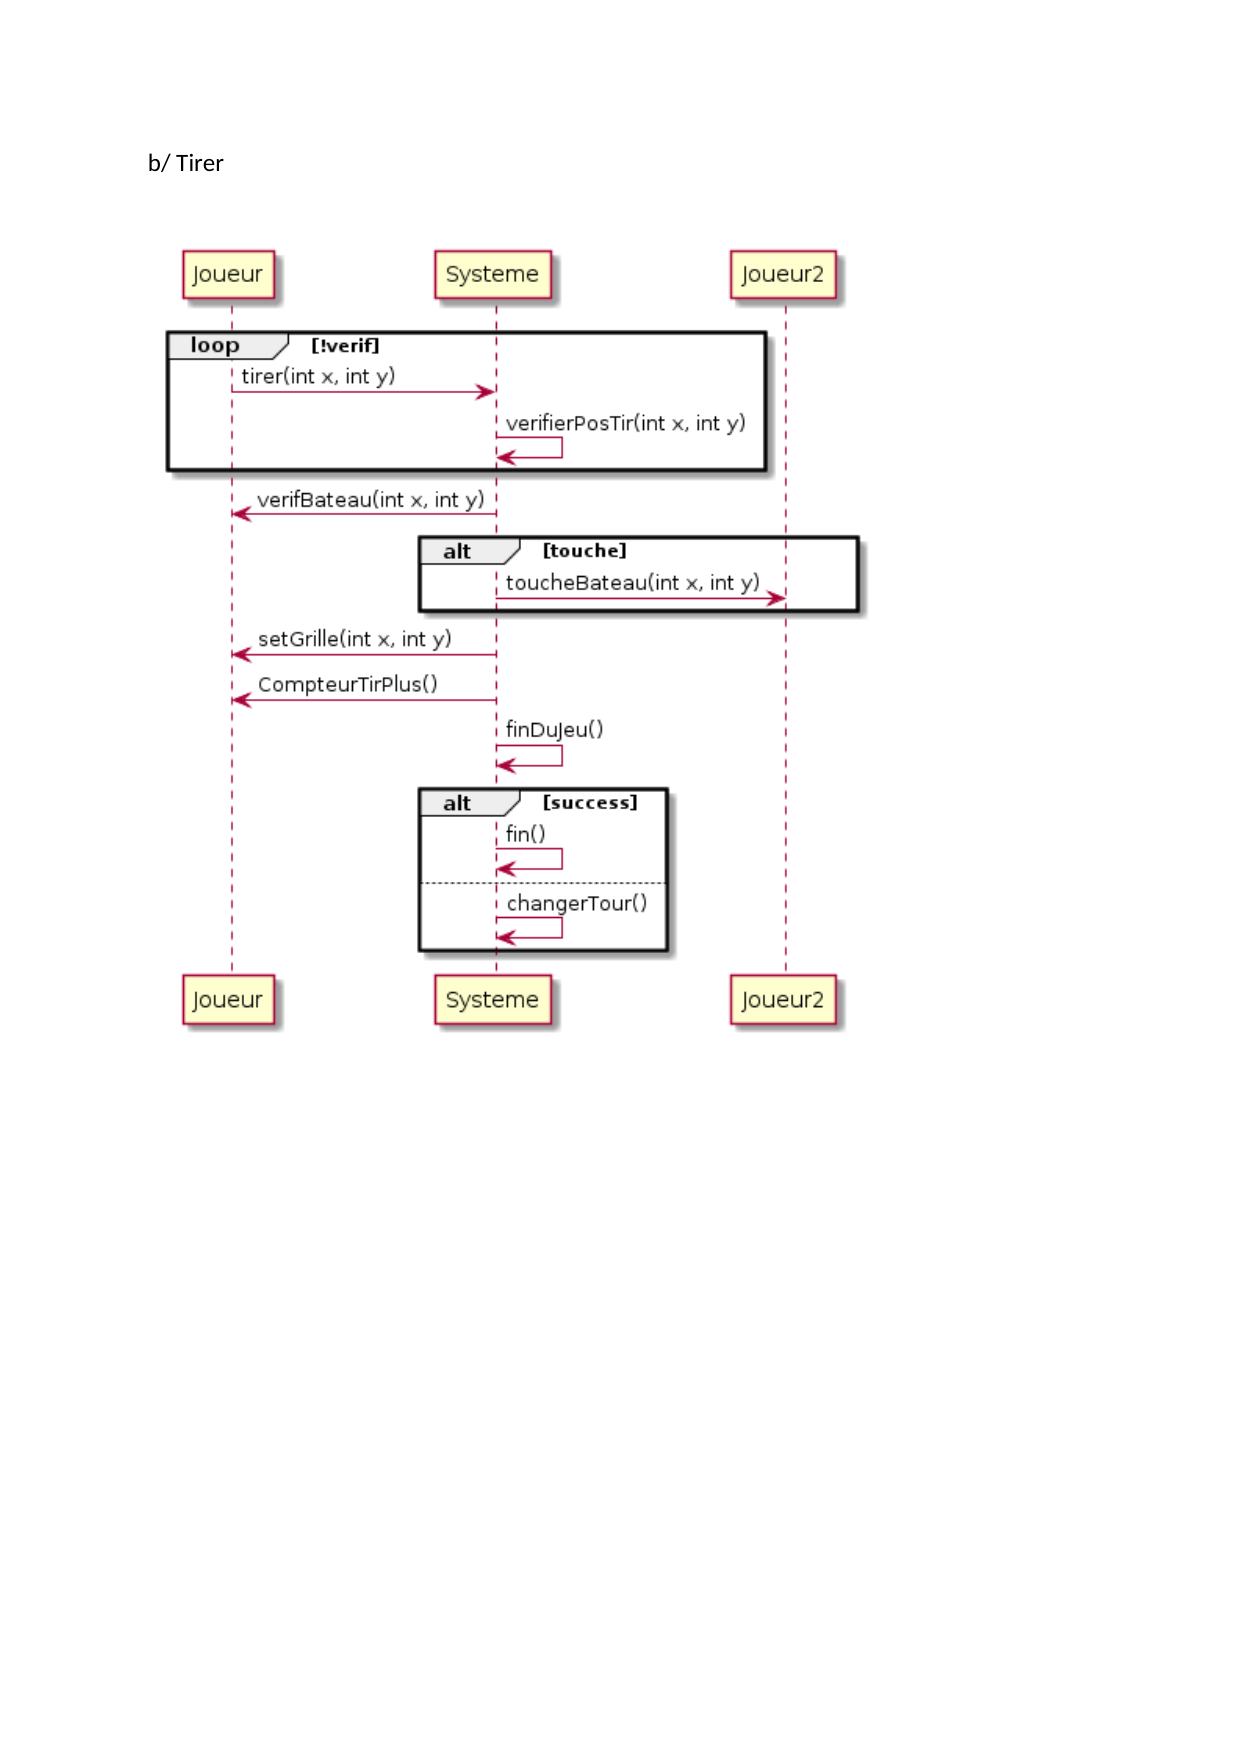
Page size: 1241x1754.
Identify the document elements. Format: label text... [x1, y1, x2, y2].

text b/ Tirer [148, 148, 1093, 178]
picture [147, 246, 873, 1039]
